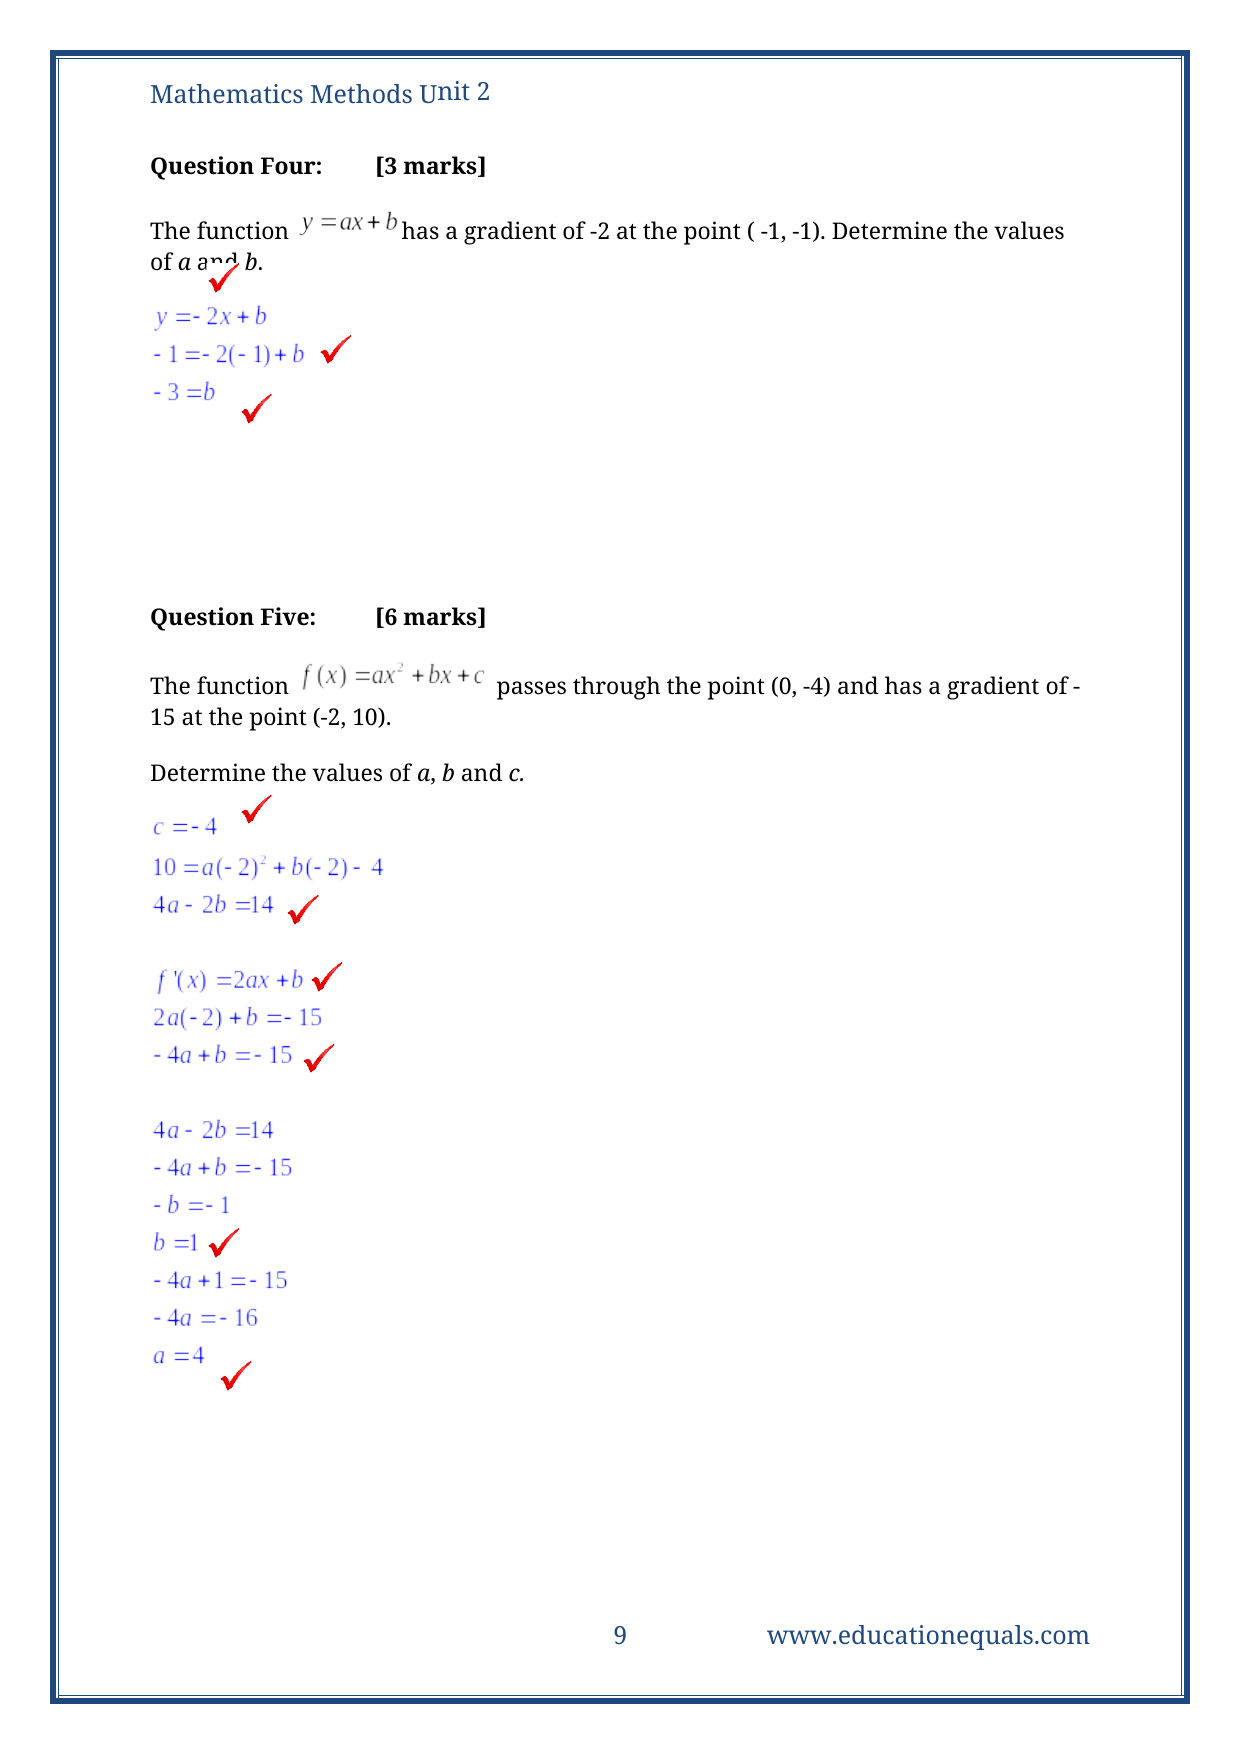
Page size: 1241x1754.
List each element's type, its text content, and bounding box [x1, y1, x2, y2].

picture [239, 794, 272, 824]
picture [206, 1227, 239, 1258]
text The function passes through the point (0, -4) and has a gradient of -15 at the point (-2, 10). [150, 657, 1090, 732]
picture [309, 962, 343, 992]
picture [218, 1360, 252, 1391]
picture [301, 1043, 335, 1073]
text Determine the values of a, b and c. [150, 757, 1090, 788]
picture [206, 263, 239, 293]
text Question Four: [3 marks] [150, 150, 1090, 181]
picture [318, 334, 352, 364]
text Question Five: [6 marks] [150, 601, 1090, 632]
picture [239, 393, 272, 424]
text The function has a gradient of -2 at the point ( -1, -1). Determine the values of a and b. [150, 206, 1090, 277]
picture [286, 895, 319, 925]
